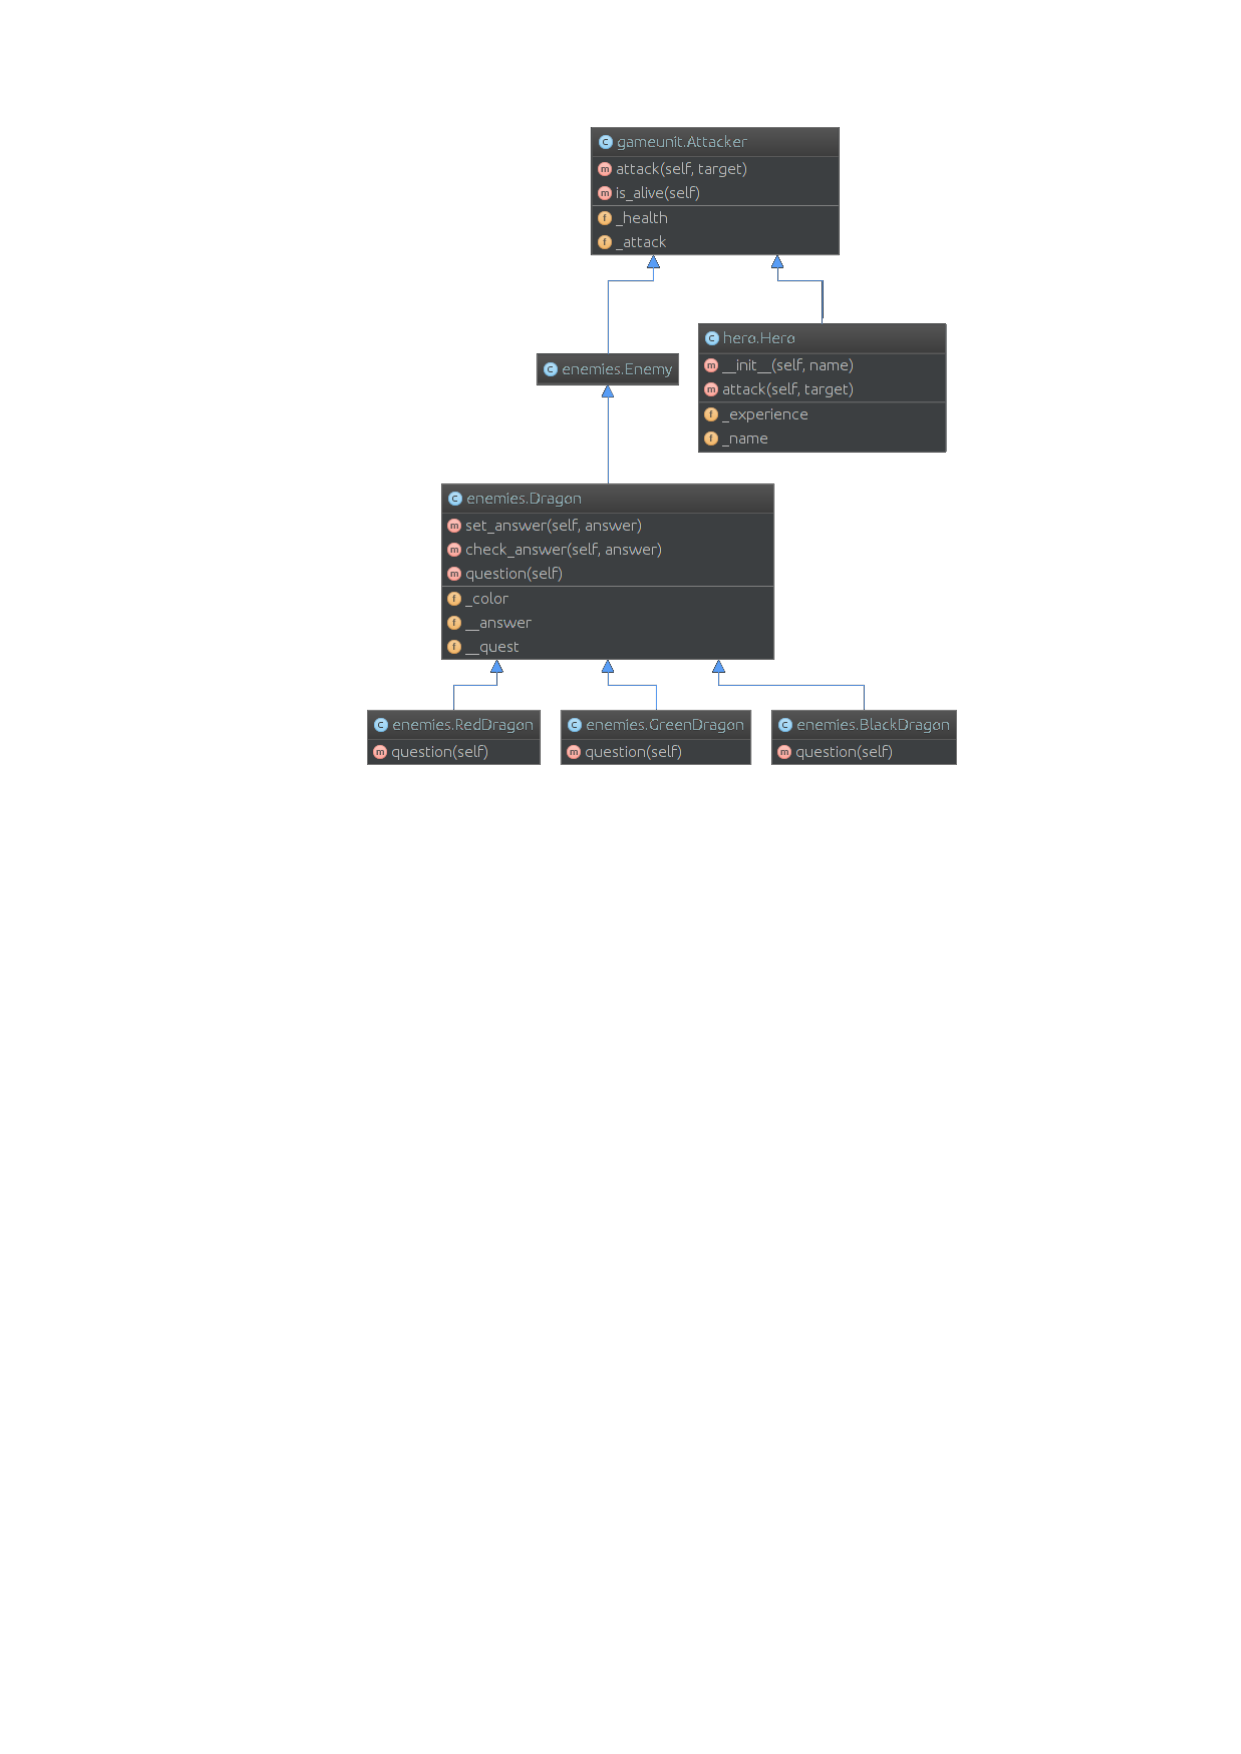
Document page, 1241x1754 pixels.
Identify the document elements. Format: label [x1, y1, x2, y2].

picture [365, 118, 964, 774]
